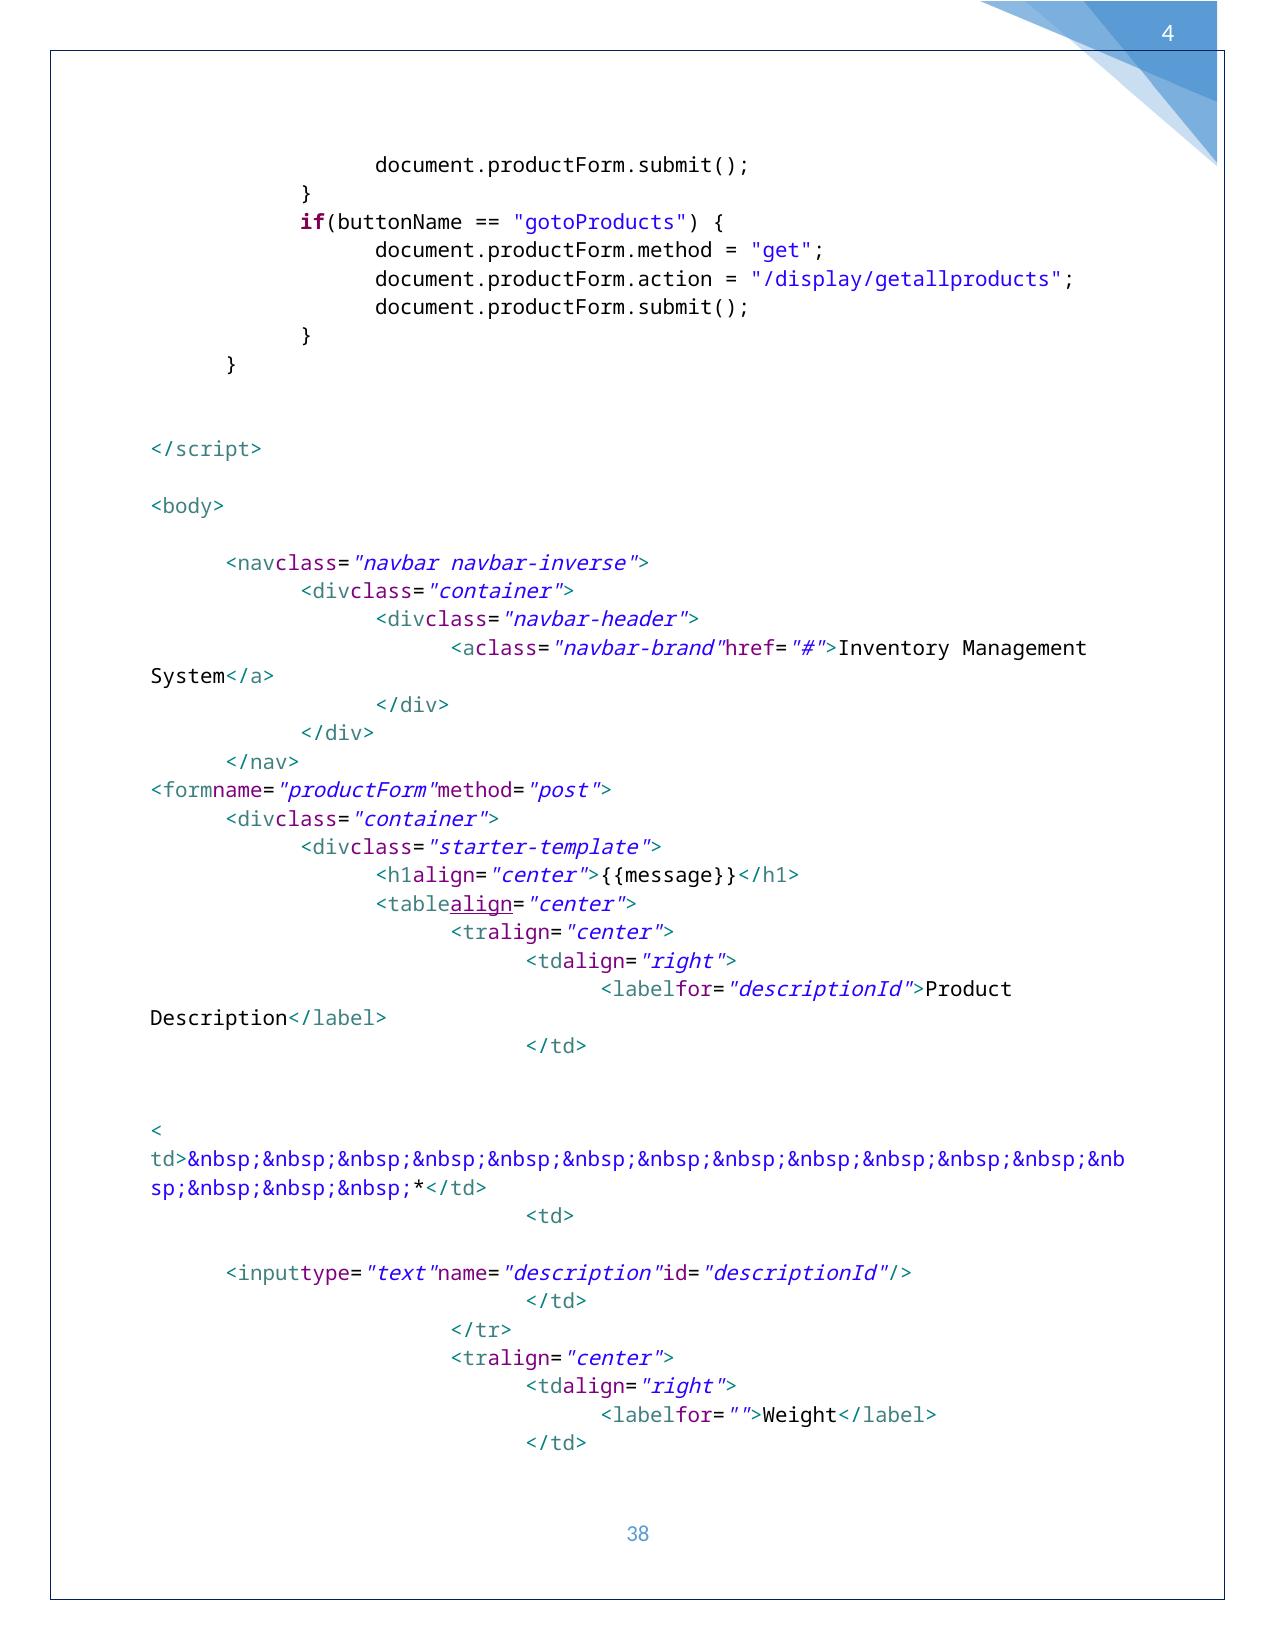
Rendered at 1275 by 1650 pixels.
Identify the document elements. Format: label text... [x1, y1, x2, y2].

text <inputtype="text"name="description"id="descriptionId"/> [150, 1230, 1125, 1286]
text <divclass="container"> [150, 804, 1125, 832]
text </script> [150, 434, 1125, 462]
text <tdalign="right"> [150, 1372, 1125, 1400]
text document.productForm.submit(); [150, 292, 1125, 321]
text </div> [150, 718, 1125, 747]
text } [150, 321, 1125, 349]
text </td> [150, 1286, 1125, 1315]
text <divclass="navbar-header"> [150, 604, 1125, 633]
text <tablealign="center"> [150, 889, 1125, 917]
text <labelfor="">Weight</label> [150, 1400, 1125, 1428]
text </td> [150, 1031, 1125, 1059]
text <td> [150, 1201, 1125, 1230]
text </tr> [150, 1315, 1125, 1343]
text <body> [150, 491, 1125, 519]
text <navclass="navbar navbar-inverse"> [150, 548, 1125, 576]
text <tralign="center"> [150, 917, 1125, 946]
text <labelfor="descriptionId">Product Description</label> [150, 974, 1125, 1031]
text </div> [150, 690, 1125, 718]
picture [978, 51, 1218, 167]
text document.productForm.submit(); [150, 150, 1125, 178]
text </nav> [150, 747, 1125, 775]
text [150, 1059, 1125, 1201]
text document.productForm.method = "get"; [150, 235, 1125, 264]
text } [150, 178, 1125, 207]
text <formname="productForm"method="post"> [150, 775, 1125, 804]
text </td> [150, 1428, 1125, 1457]
text <h1align="center">{{message}}</h1> [150, 861, 1125, 889]
text <aclass="navbar-brand"href="#">Inventory Management System</a> [150, 633, 1125, 690]
text <divclass="starter-template"> [150, 832, 1125, 861]
text document.productForm.action = "/display/getallproducts"; [150, 264, 1125, 292]
picture [978, 1, 1218, 50]
text <tdalign="right"> [150, 946, 1125, 974]
text if(buttonName == "gotoProducts") { [150, 207, 1125, 235]
text } [150, 349, 1125, 377]
text <tralign="center"> [150, 1343, 1125, 1372]
text <divclass="container"> [150, 576, 1125, 604]
